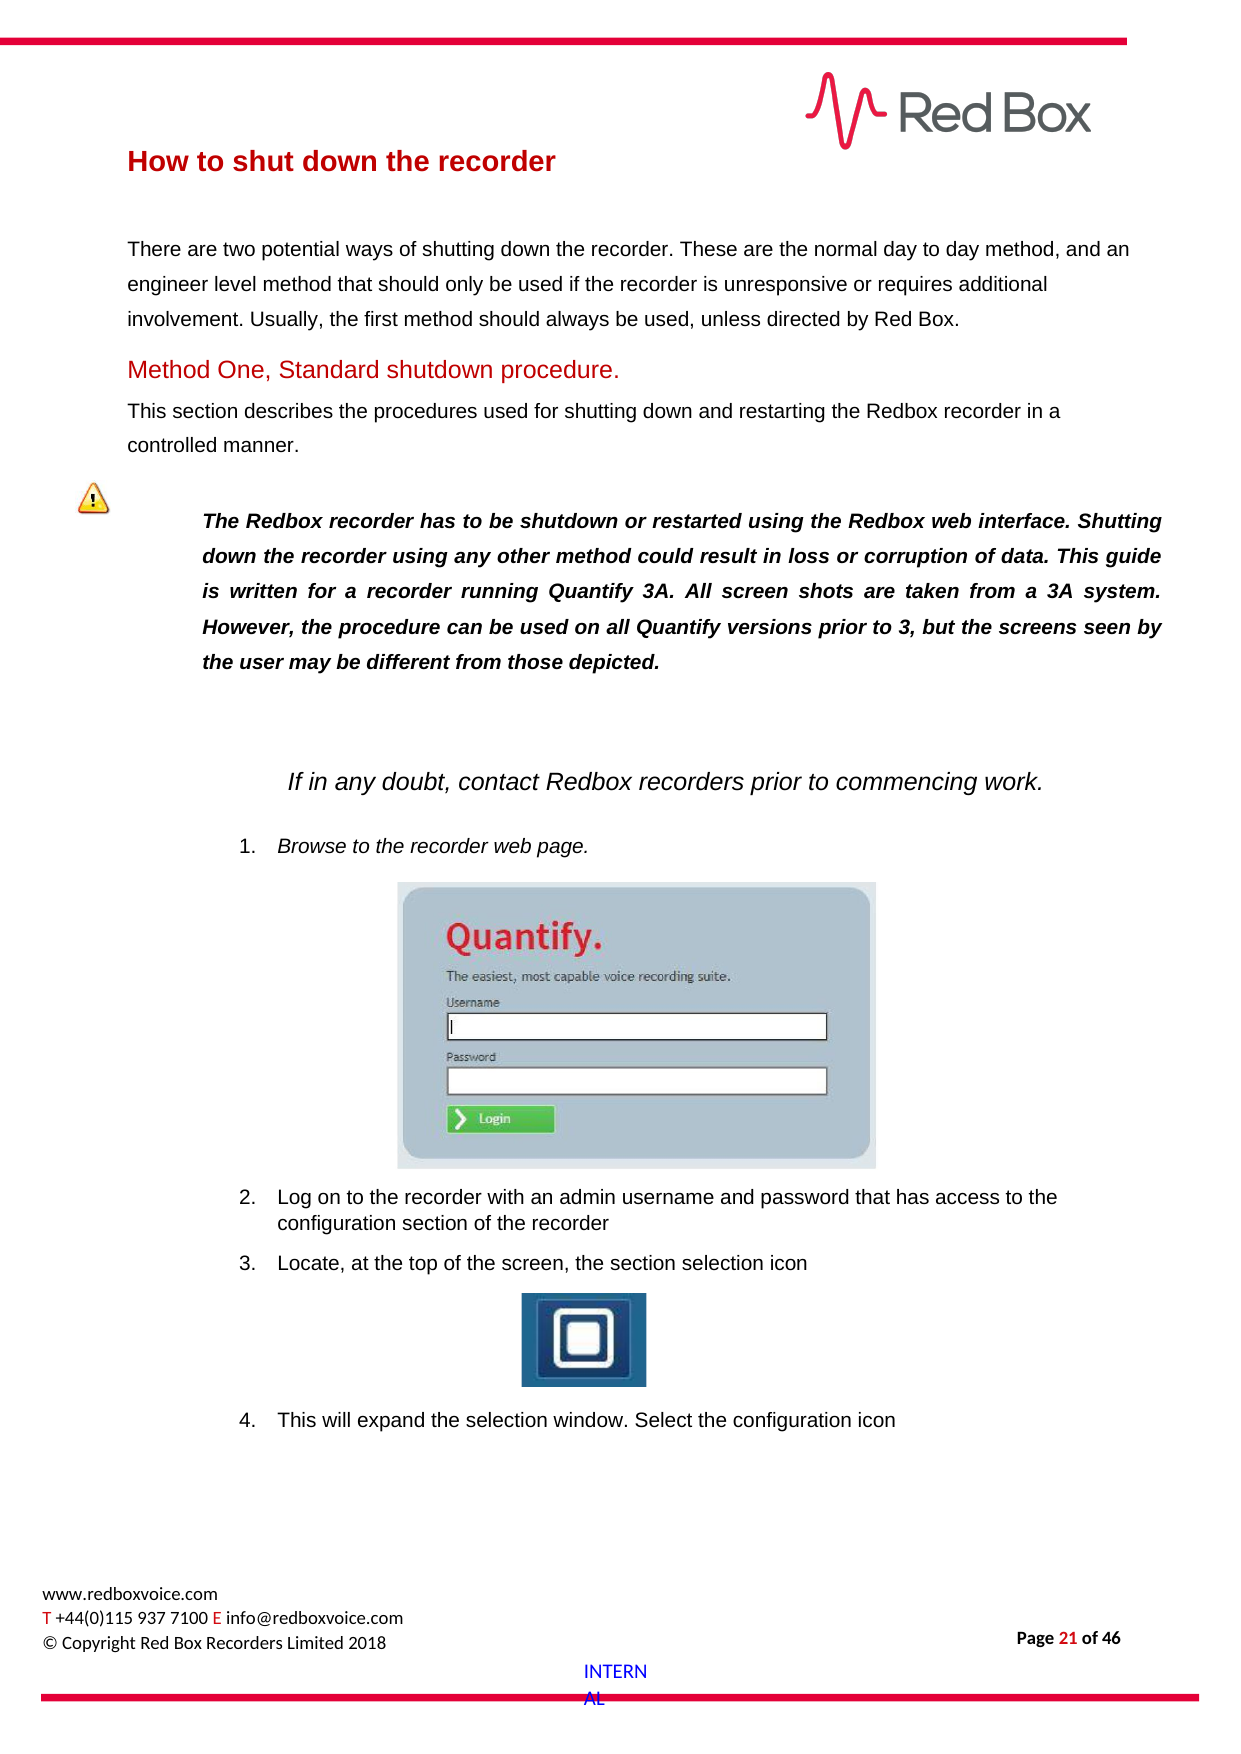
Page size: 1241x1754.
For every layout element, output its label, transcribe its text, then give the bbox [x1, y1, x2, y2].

text There are two potential ways of shutting down the recorder. These are the normal day to day method, and an engineer level method that should only be used if the recorder is unresponsive or requires additional involvement. Usually, the first method should always be used, unless directed by Red Box. [127, 237, 1136, 331]
text How to shut down the recorder [127, 144, 1165, 178]
picture [75, 480, 111, 517]
picture [395, 882, 879, 1170]
text This section describes the procedures used for shutting down and restarting the Redbox recorder in a controlled manner. [127, 398, 1096, 457]
list This will expand the selection window. Select the configuration icon [239, 1408, 1165, 1432]
text If in any doubt, contact Redbox recorders prior to commencing work. [287, 767, 1165, 796]
text Method One, Standard shutdown procedure. [127, 355, 1165, 384]
list Log on to the recorder with an admin username and password that has access to the configuration section of the recorder [239, 1184, 1078, 1235]
list Locate, at the top of the screen, the section selection icon [239, 1251, 1165, 1275]
text The Redbox recorder has to be shutdown or restarted using the Redbox web interface. Shutting down the recorder using any other method could result in loss or corruption of data. This guide is written for a recorder running Quantify 3A. All screen shots are taken from a 3A system. However, the procedure can be used on all Quantify versions prior to 3, but the screens seen by the user may be different from those depicted. [202, 508, 1165, 674]
picture [521, 1293, 647, 1387]
list Browse to the recorder web page. [239, 834, 1165, 858]
